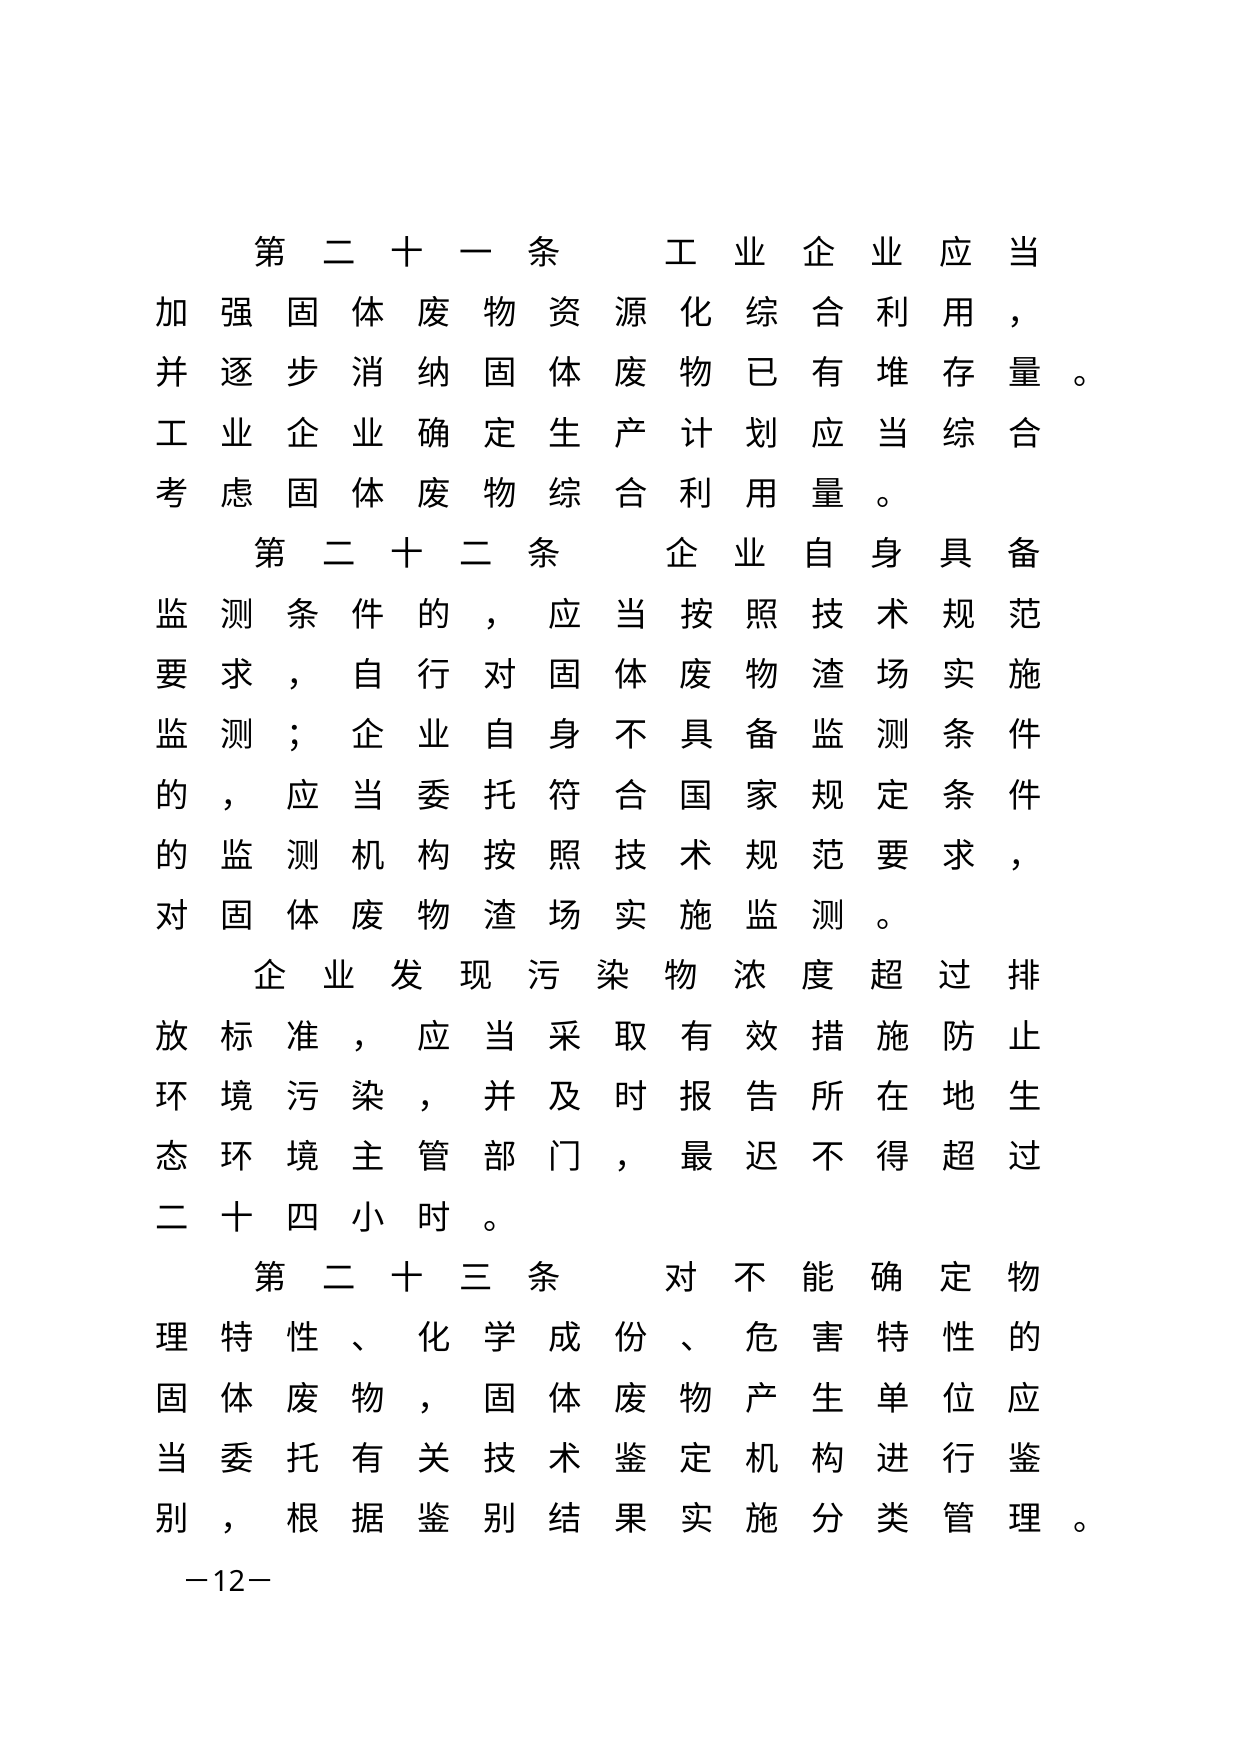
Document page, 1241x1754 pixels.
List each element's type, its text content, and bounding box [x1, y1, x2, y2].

text 第二十一条 工业企业应当加强固体废物资源化综合利用，并逐步消纳固体废物已有堆存量。工业企业确定生产计划应当综合考虑固体废物综合利用量。 [155, 219, 1073, 521]
text 企业发现污染物浓度超过排放标准，应当采取有效措施防止环境污染，并及时报告所在地生态环境主管部门，最迟不得超过二十四小时。 [155, 943, 1073, 1245]
text 第二十二条 企业自身具备监测条件的，应当按照技术规范要求，自行对固体废物渣场实施监测；企业自身不具备监测条件的，应当委托符合国家规定条件的监测机构按照技术规范要求，对固体废物渣场实施监测。 [155, 521, 1073, 943]
text 第二十三条 对不能确定物理特性、化学成份、危害特性的固体废物，固体废物产生单位应当委托有关技术鉴定机构进行鉴别，根据鉴别结果实施分类管理。 [155, 1245, 1073, 1546]
